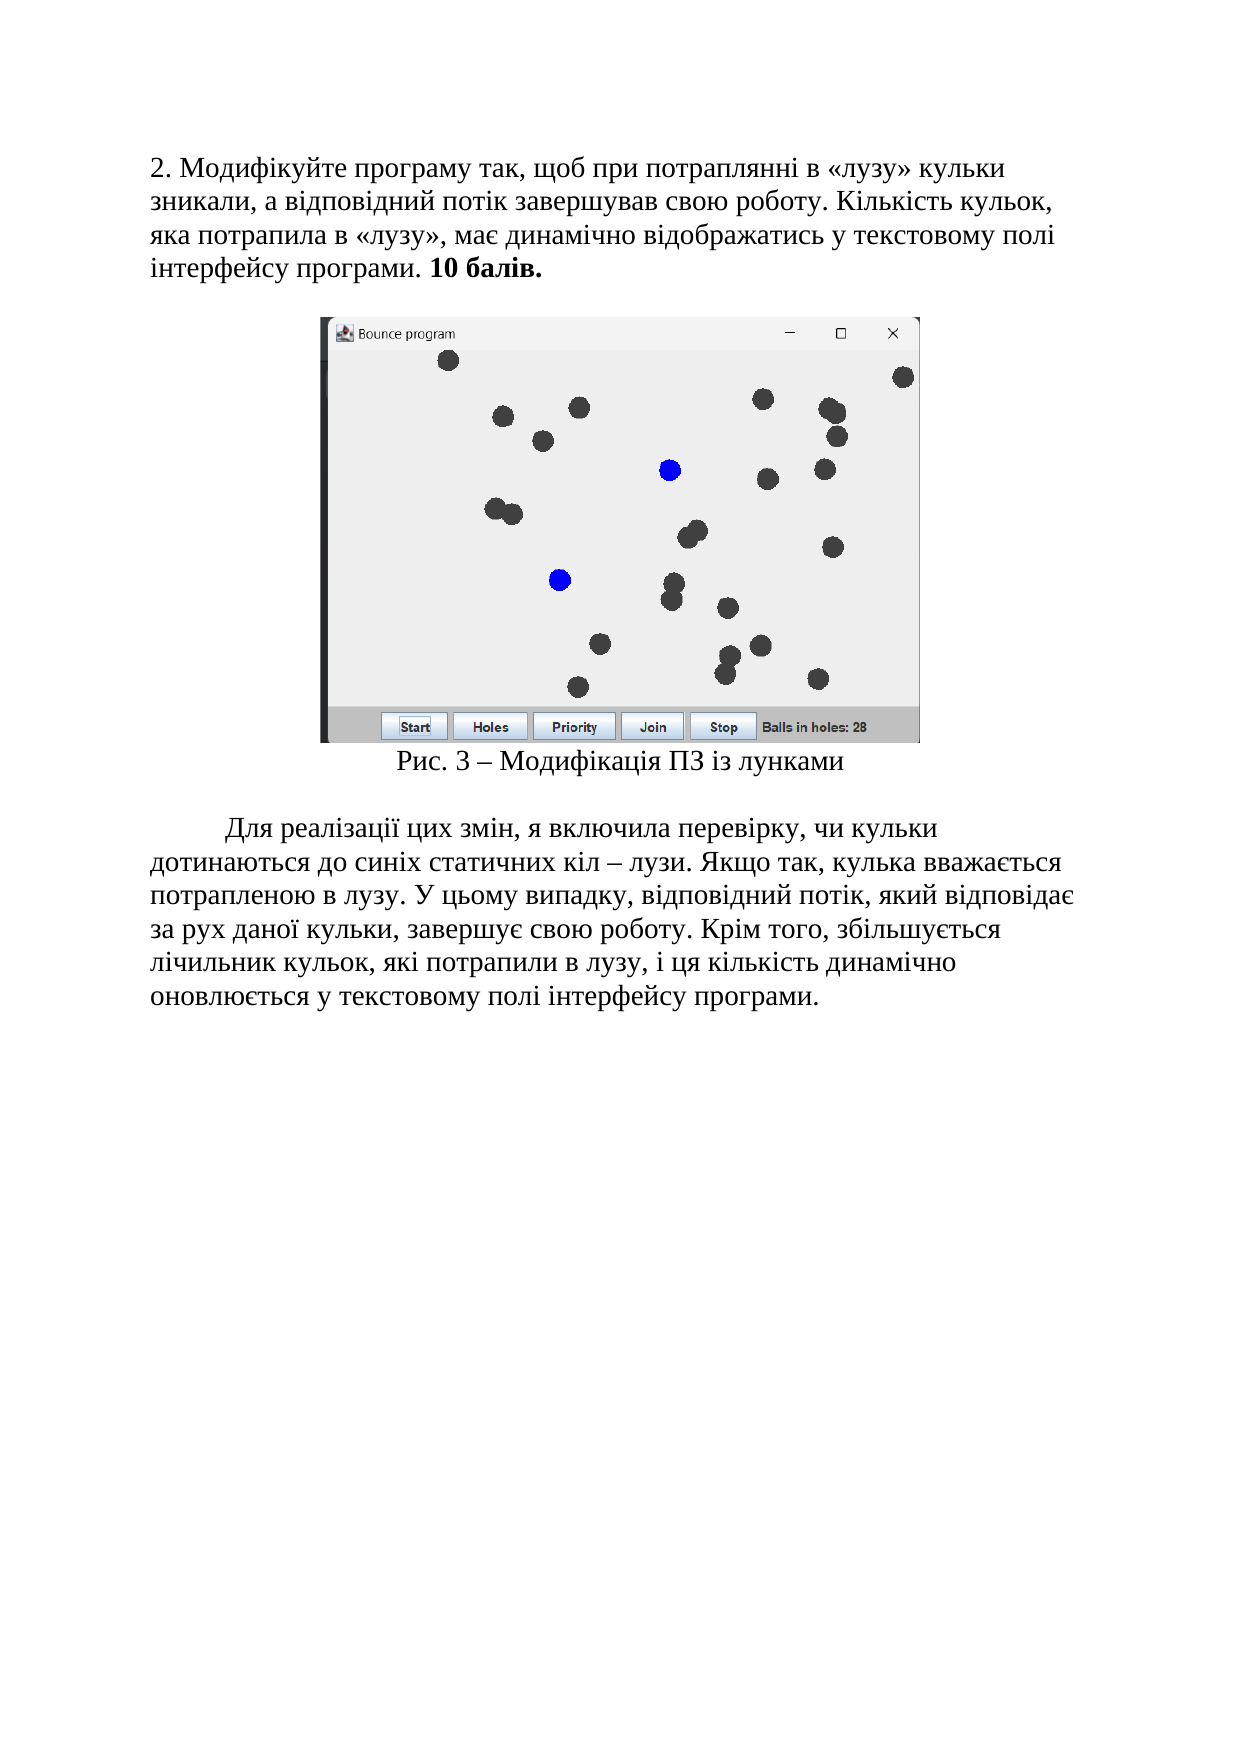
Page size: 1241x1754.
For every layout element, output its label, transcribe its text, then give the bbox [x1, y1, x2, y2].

text 2. Модифікуйте програму так, щоб при потраплянні в «лузу» кульки зникали, а відповідний потік завершував свою роботу. Кількість кульок, яка потрапила в «лузу», має динамічно відображатись у текстовому полі інтерфейсу програми. 10 балів. [150, 150, 1090, 284]
picture [320, 317, 920, 743]
text Для реалізації цих змін, я включила перевірку, чи кульки дотинаються до синіх статичних кіл – лузи. Якщо так, кулька вважається потрапленою в лузу. У цьому випадку, відповідний потік, який відповідає за рух даної кульки, завершує свою роботу. Крім того, збільшується лічильник кульок, які потрапили в лузу, і ця кількість динамічно оновлюється у текстовому полі інтерфейсу програми. [150, 810, 1090, 1011]
text Рис. 3 – Модифікація ПЗ із лунками [150, 743, 1090, 777]
